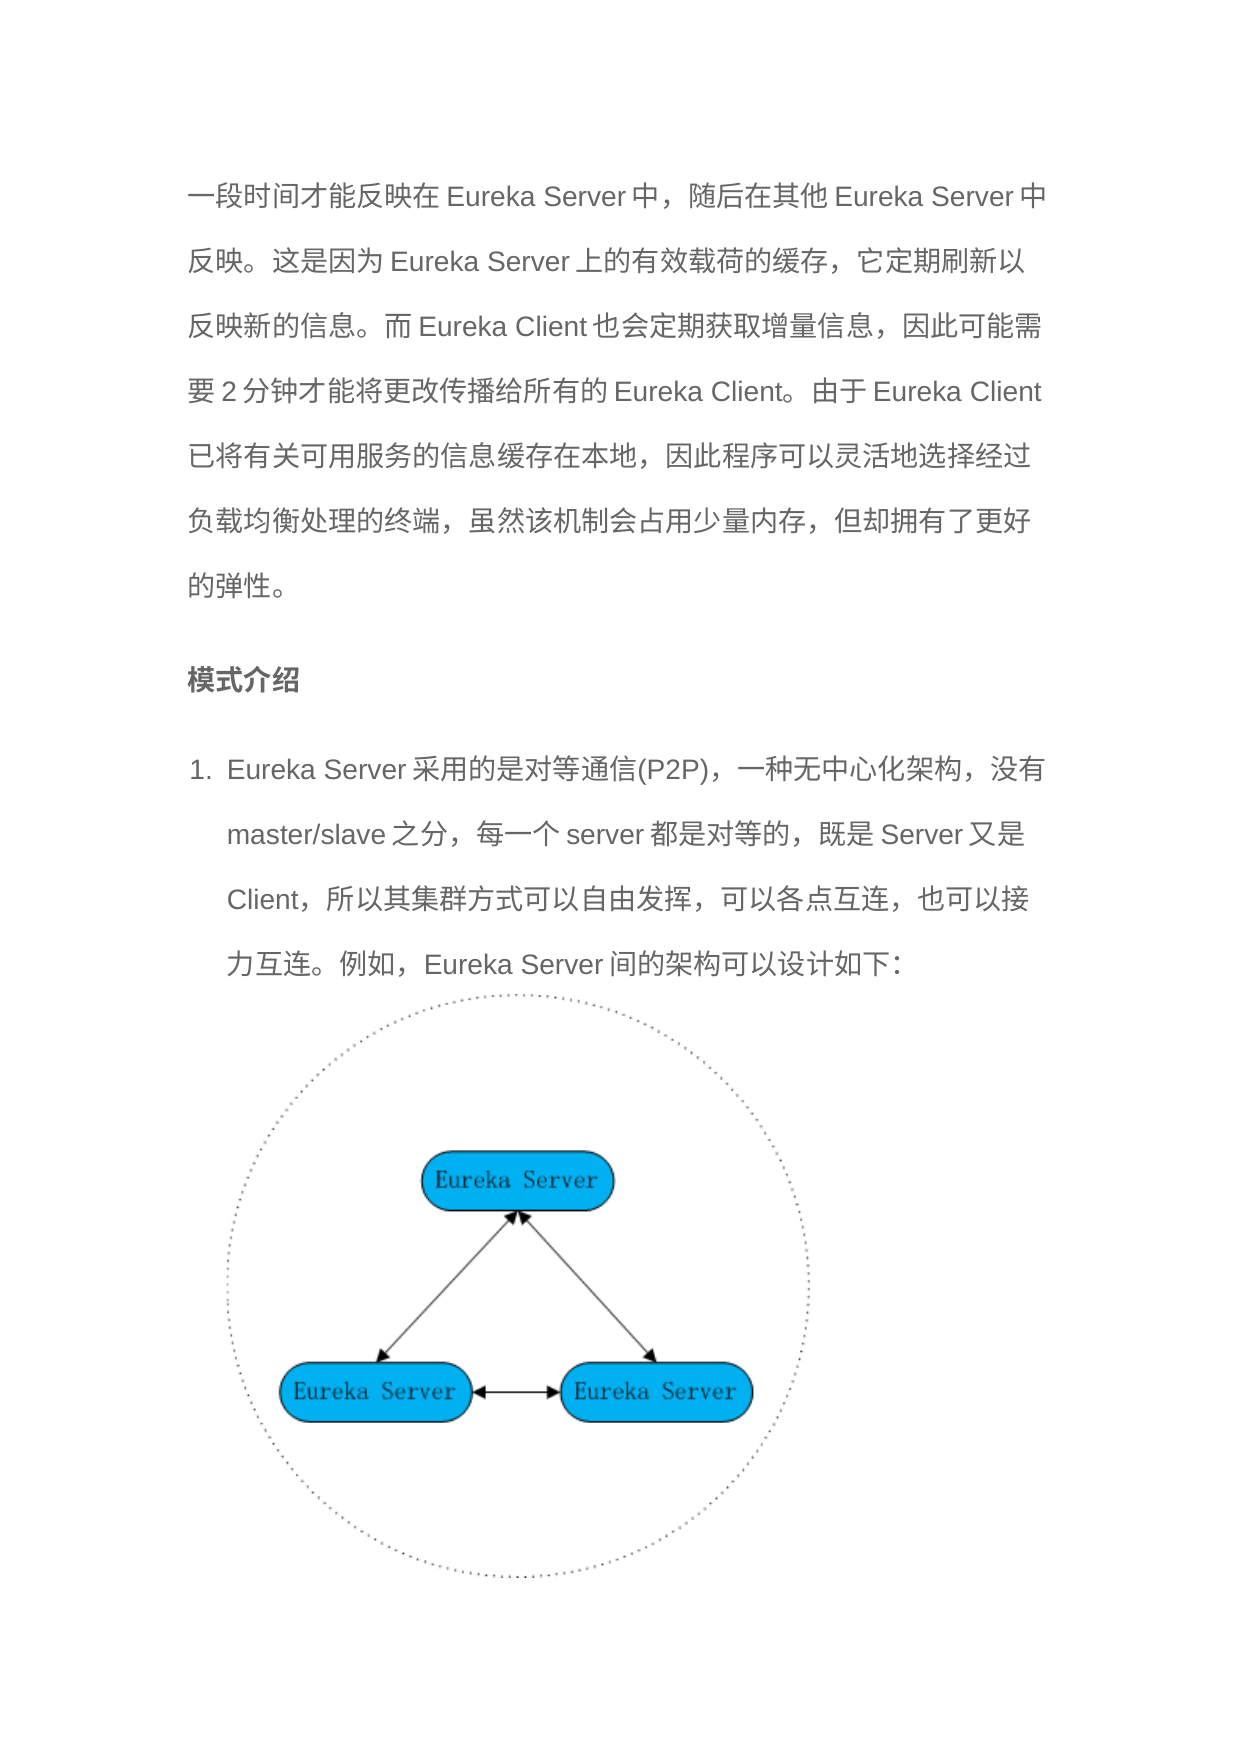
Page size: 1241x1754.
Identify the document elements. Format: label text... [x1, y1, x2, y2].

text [187, 162, 1053, 617]
text 模式介绍 [187, 646, 1053, 711]
picture [226, 994, 810, 1578]
